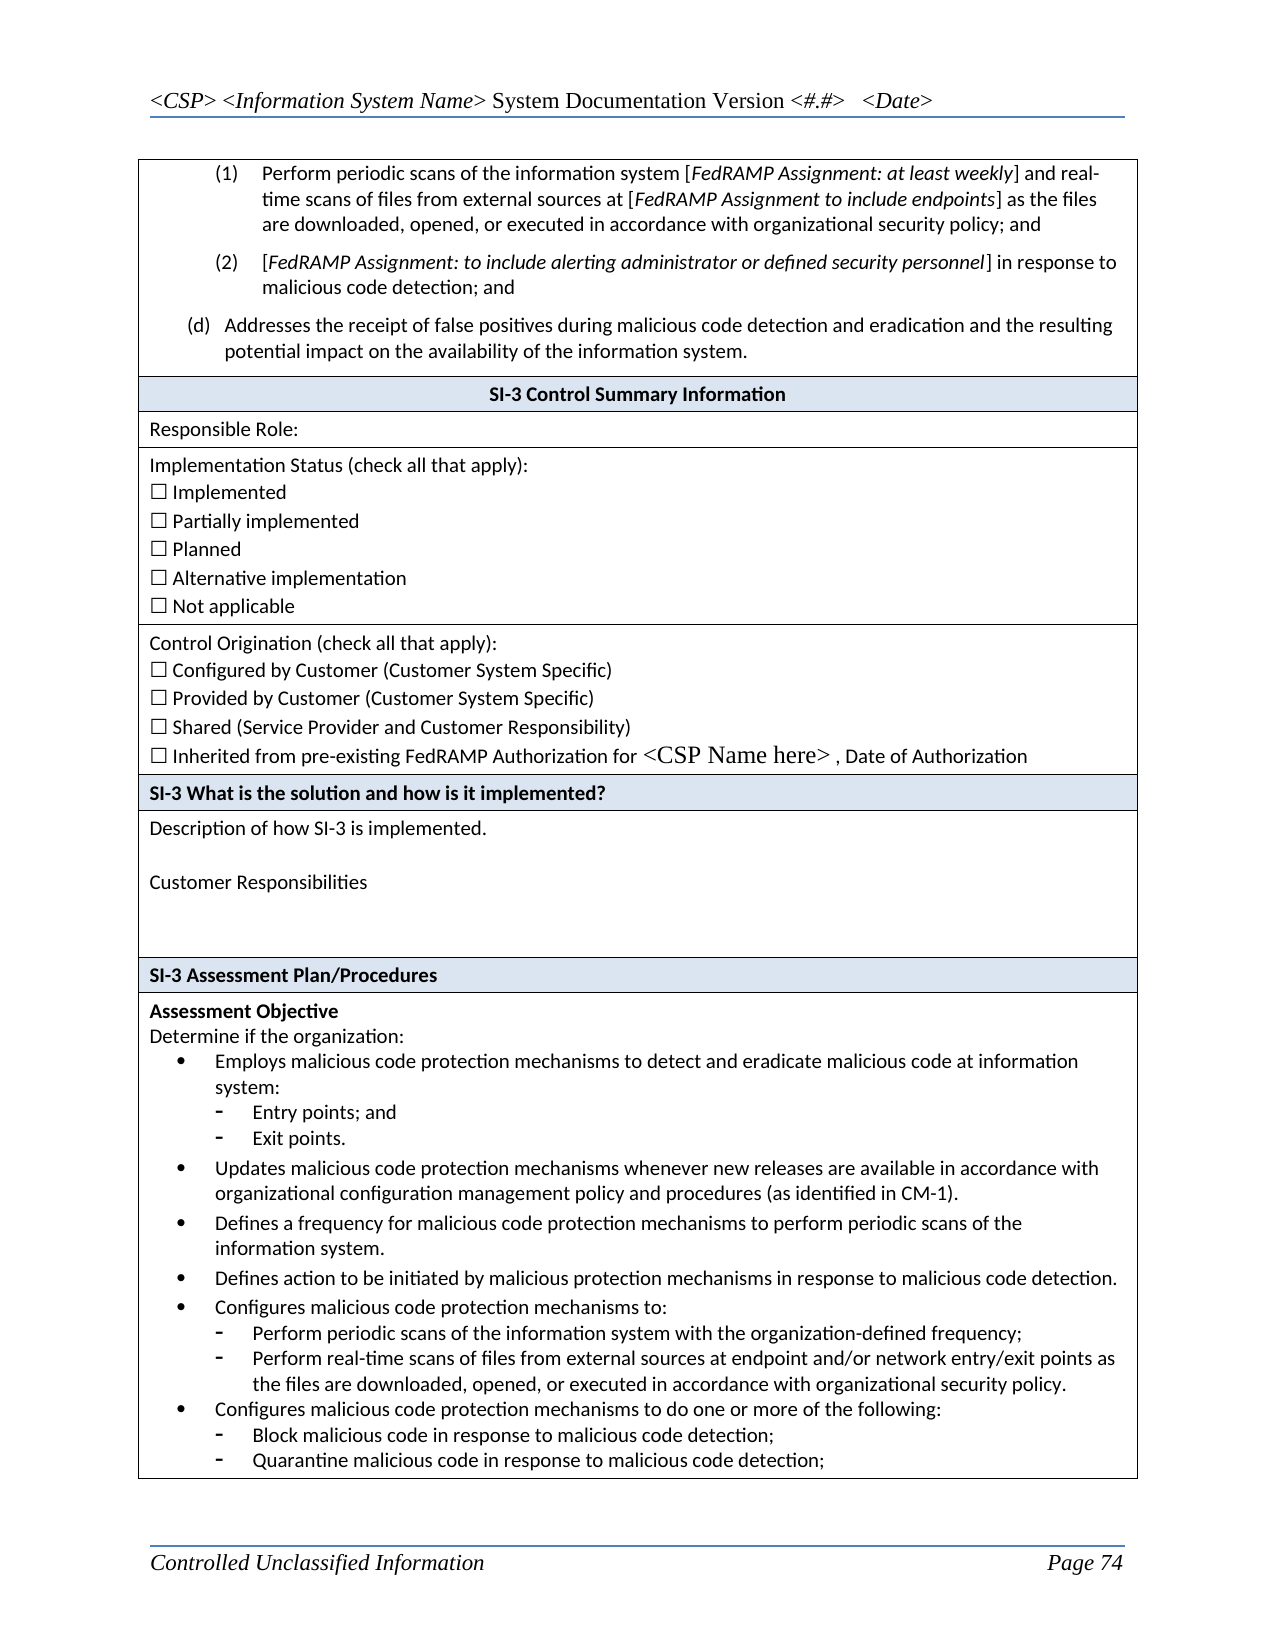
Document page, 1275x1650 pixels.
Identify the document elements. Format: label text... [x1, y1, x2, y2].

table_cell Description of how SI-3 is implemented. Customer Responsibilities [139, 811, 1137, 957]
table_cell SI-3 Assessment Plan/Procedures [139, 958, 1137, 992]
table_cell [139, 160, 1137, 376]
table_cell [139, 993, 1137, 1478]
table_cell Responsible Role: [139, 412, 1137, 447]
table_cell SI-3 Control Summary Information [139, 377, 1137, 411]
table_cell Implementation Status (check all that apply): Implemented Partially implemented Planned Alternative implementation Not applicable [139, 448, 1137, 624]
table_cell Control Origination (check all that apply): Configured by Customer (Customer System Specific) Provided by Customer (Customer System Specific) Shared (Service Provider and Customer Responsibility) Inherited from pre-existing FedRAMP Authorization for , [139, 625, 1137, 774]
table_cell SI-3 What is the solution and how is it implemented? [139, 775, 1137, 810]
